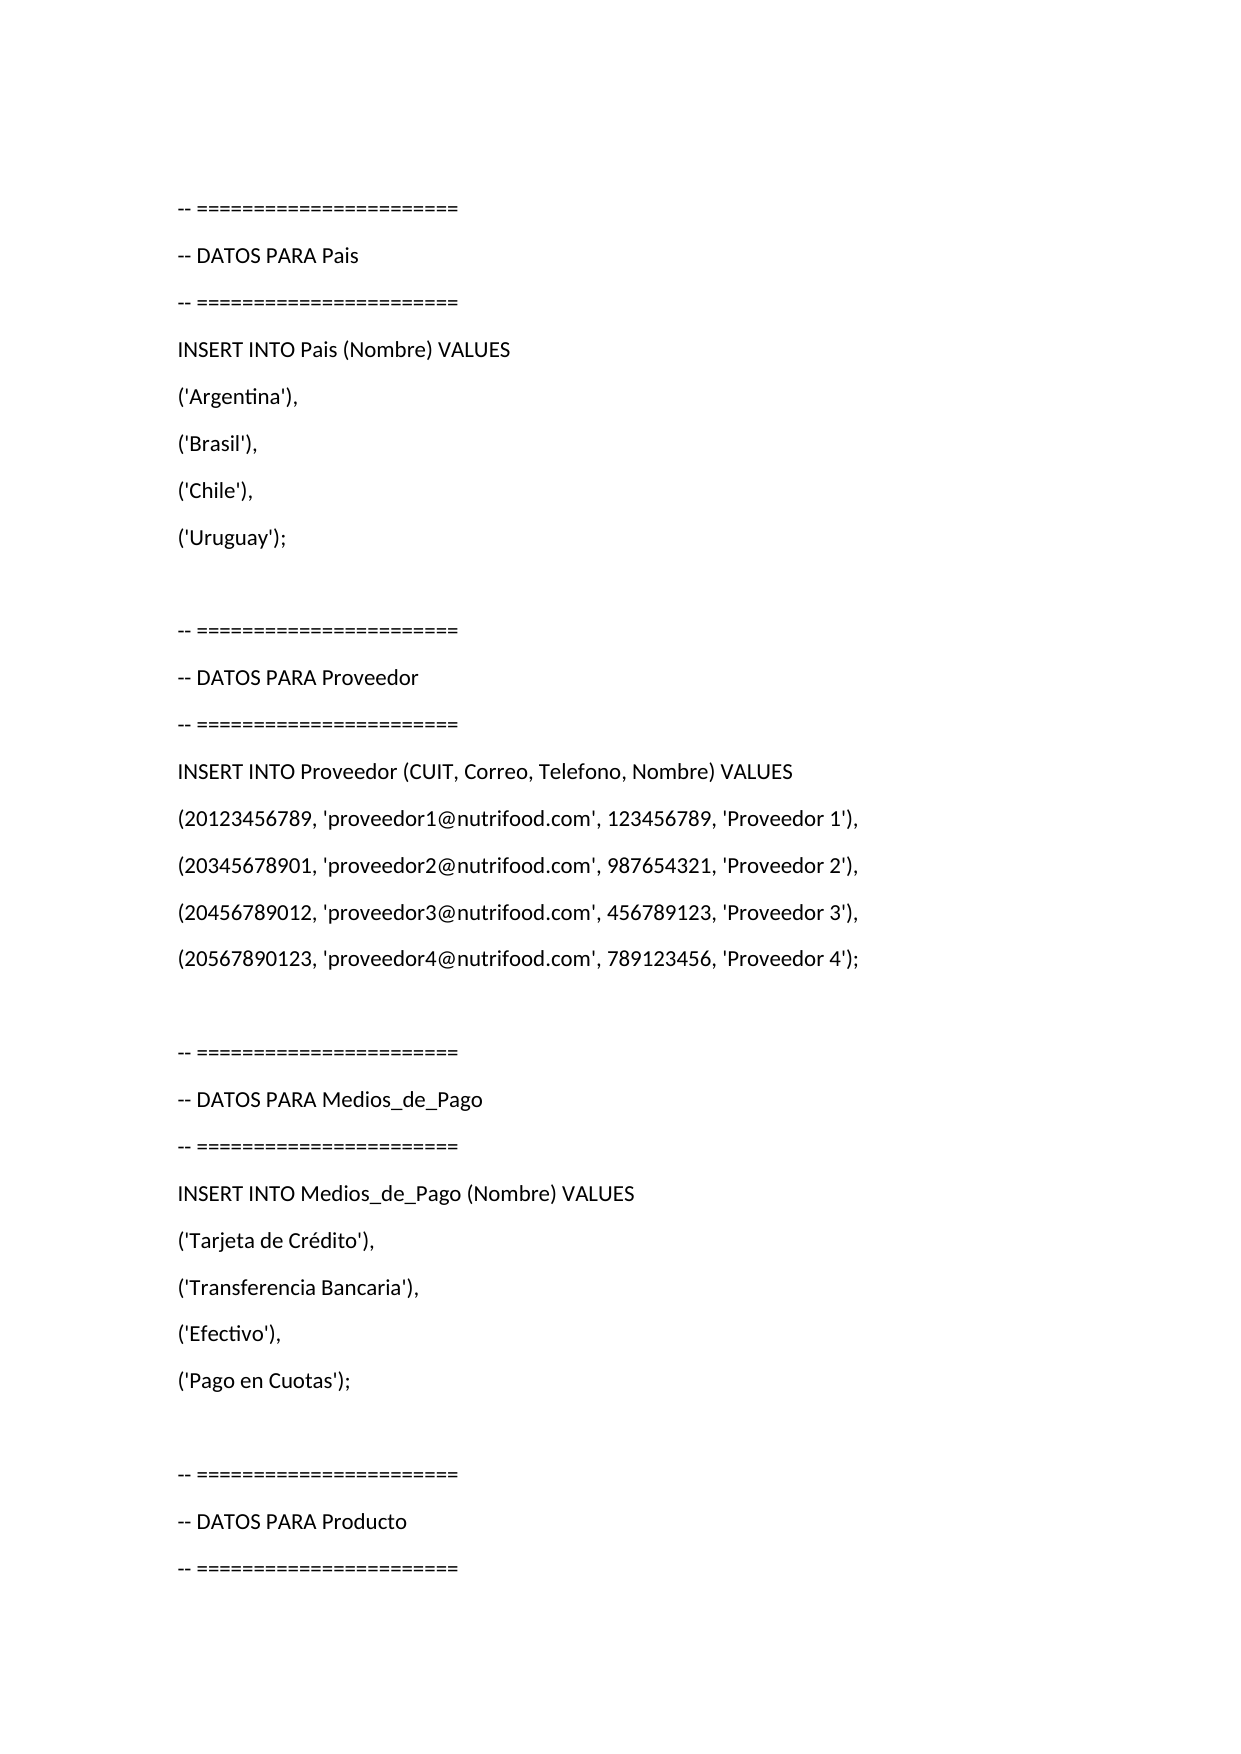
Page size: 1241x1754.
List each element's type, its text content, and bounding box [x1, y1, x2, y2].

text -- DATOS PARA Medios_de_Pago [177, 1085, 1063, 1113]
text ('Tarjeta de Crédito'), [177, 1226, 1063, 1254]
text -- DATOS PARA Pais [177, 241, 1063, 269]
text (20456789012, 'proveedor3@nutrifood.com', 456789123, 'Proveedor 3'), [177, 898, 1063, 926]
text ('Uruguay'); [177, 523, 1063, 551]
text INSERT INTO Proveedor (CUIT, Correo, Telefono, Nombre) VALUES [177, 757, 1063, 785]
text ('Pago en Cuotas'); [177, 1366, 1063, 1394]
text ('Brasil'), [177, 429, 1063, 457]
text -- ======================= [177, 194, 1063, 222]
text ('Chile'), [177, 476, 1063, 504]
text -- DATOS PARA Producto [177, 1507, 1063, 1535]
text INSERT INTO Pais (Nombre) VALUES [177, 335, 1063, 363]
text -- ======================= [177, 616, 1063, 644]
text -- ======================= [177, 1132, 1063, 1160]
text (20567890123, 'proveedor4@nutrifood.com', 789123456, 'Proveedor 4'); [177, 944, 1063, 972]
text ('Efectivo'), [177, 1319, 1063, 1347]
text -- DATOS PARA Proveedor [177, 663, 1063, 691]
text -- ======================= [177, 288, 1063, 316]
text -- ======================= [177, 1554, 1063, 1582]
text -- ======================= [177, 1038, 1063, 1066]
text INSERT INTO Medios_de_Pago (Nombre) VALUES [177, 1179, 1063, 1207]
text (20123456789, 'proveedor1@nutrifood.com', 123456789, 'Proveedor 1'), [177, 804, 1063, 832]
text -- ======================= [177, 1460, 1063, 1488]
text -- ======================= [177, 710, 1063, 738]
text (20345678901, 'proveedor2@nutrifood.com', 987654321, 'Proveedor 2'), [177, 851, 1063, 879]
text ('Transferencia Bancaria'), [177, 1273, 1063, 1301]
text ('Argentina'), [177, 382, 1063, 410]
